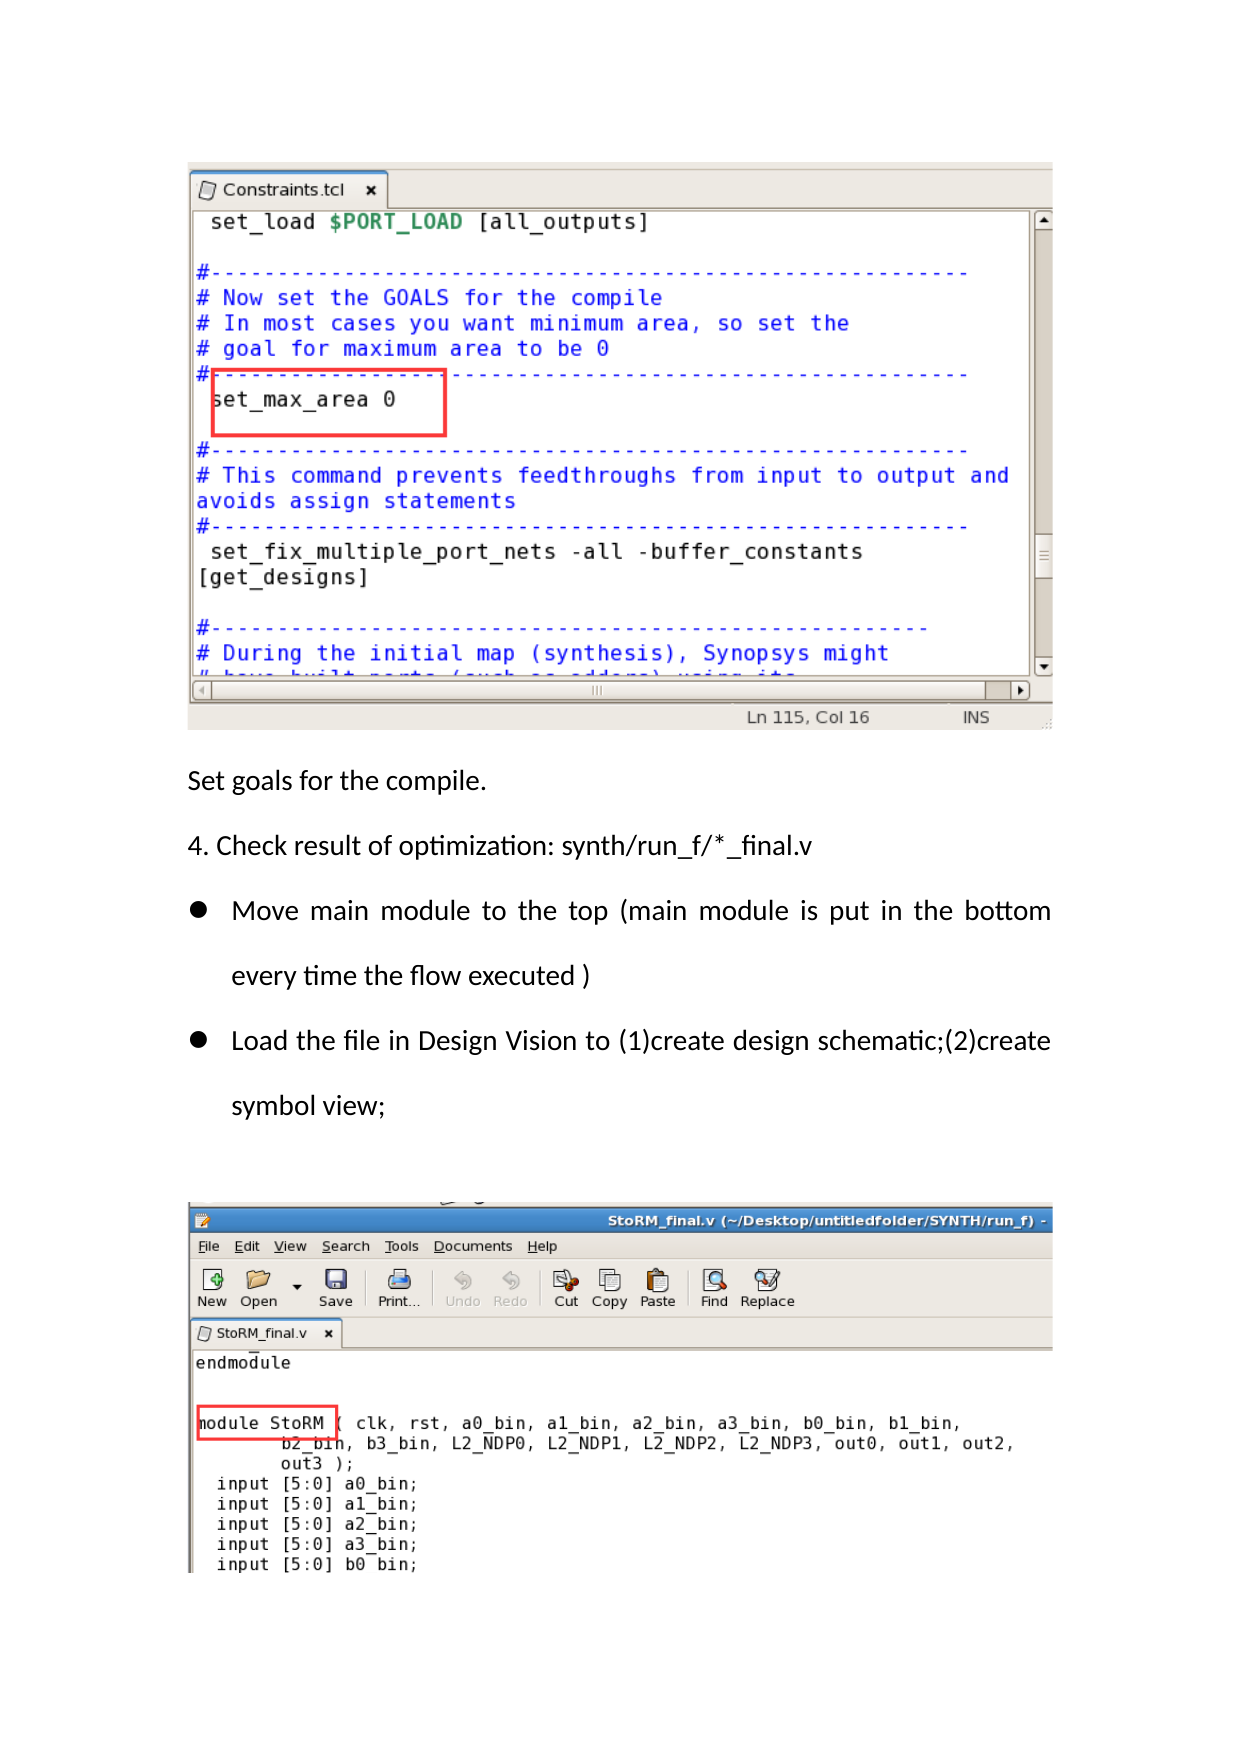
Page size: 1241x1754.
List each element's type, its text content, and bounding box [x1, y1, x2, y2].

text 4. Check result of optimization: synth/run_f/*_final.v [187, 812, 1053, 877]
list Load the file in Design Vision to (1)create design schematic;(2)create symbol view; [187, 1007, 1053, 1137]
list Move main module to the top (main module is put in the bottom every time the flow executed ) [187, 877, 1053, 1007]
picture [187, 162, 1053, 730]
picture [187, 1202, 1053, 1573]
text Set goals for the compile. [187, 747, 1053, 812]
